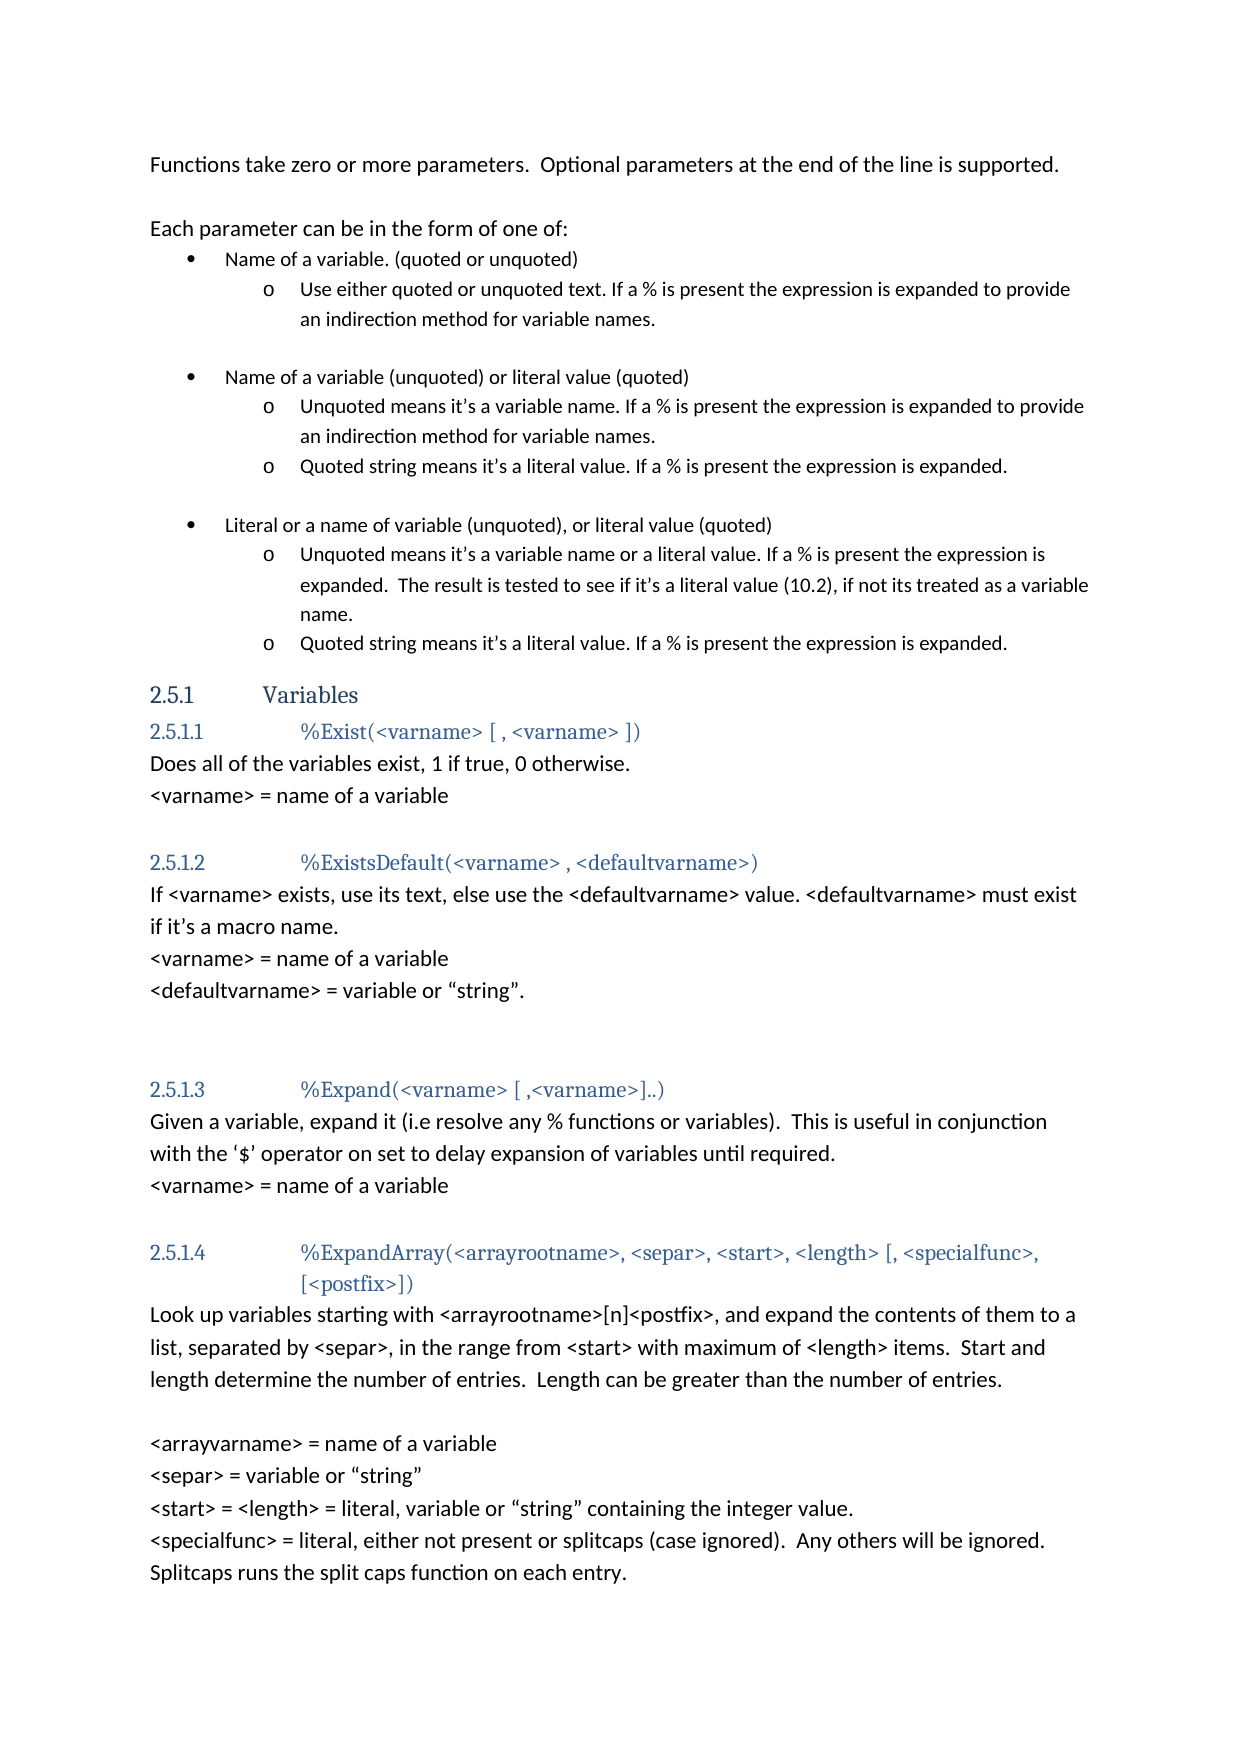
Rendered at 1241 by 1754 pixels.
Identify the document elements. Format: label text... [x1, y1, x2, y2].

text <start> = <length> = literal, variable or “string” containing the integer value. [150, 1494, 1090, 1522]
subtitle %ExpandArray(<arrayrootname>, <separ>, <start>, <length> [, <specialfunc>, [<postfix>]) [150, 1240, 1090, 1297]
list Unquoted means it’s a variable name. If a % is present the expression is expanded to provide an indirection method for variable names. [262, 393, 1090, 449]
list Name of a variable. (quoted or unquoted) [187, 247, 1090, 272]
subtitle %Expand(<varname> [ ,<varname>]..) [150, 1077, 1090, 1103]
text <separ> = variable or “string” [150, 1461, 1090, 1489]
text Look up variables starting with <arrayrootname>[n]<postfix>, and expand the contents of them to a list, separated by <separ>, in the range from <start> with maximum of <length> items. Start and length determine the number of entries. Length can be greater than the number of entries. [150, 1301, 1090, 1393]
text <specialfunc> = literal, either not present or splitcaps (case ignored). Any others will be ignored. Splitcaps runs the split caps function on each entry. [150, 1526, 1090, 1586]
subtitle Variables [150, 681, 1090, 710]
text Given a variable, expand it (i.e resolve any % functions or variables). This is useful in conjunction with the ‘$’ operator on set to delay expansion of variables until required. [150, 1107, 1090, 1167]
text Each parameter can be in the form of one of: [150, 214, 1090, 242]
text <varname> = name of a variable [150, 944, 1090, 972]
list Unquoted means it’s a variable name or a literal value. If a % is present the expression is expanded. The result is tested to see if it’s a literal value (10.2), if not its treated as a variable name. [262, 542, 1090, 626]
text If <varname> exists, use its text, else use the <defaultvarname> value. <defaultvarname> must exist if it’s a macro name. [150, 880, 1090, 940]
list Quoted string means it’s a literal value. If a % is present the expression is expanded. [262, 453, 1090, 479]
list Quoted string means it’s a literal value. If a % is present the expression is expanded. [262, 630, 1090, 657]
text <varname> = name of a variable [150, 781, 1090, 809]
text Does all of the variables exist, 1 if true, 0 otherwise. [150, 749, 1090, 777]
list Use either quoted or unquoted text. If a % is present the expression is expanded to provide an indirection method for variable names. [262, 276, 1090, 331]
subtitle %ExistsDefault(<varname> , <defaultvarname>) [150, 849, 1090, 876]
text Functions take zero or more parameters. Optional parameters at the end of the line is supported. [150, 150, 1090, 178]
text <arrayvarname> = name of a variable [150, 1429, 1090, 1457]
text <defaultvarname> = variable or “string”. [150, 976, 1090, 1004]
list Literal or a name of variable (unquoted), or literal value (quoted) [187, 512, 1090, 538]
subtitle %Exist(<varname> [ , <varname> ]) [150, 718, 1090, 745]
text <varname> = name of a variable [150, 1172, 1090, 1199]
list Name of a variable (unquoted) or literal value (quoted) [187, 364, 1090, 390]
